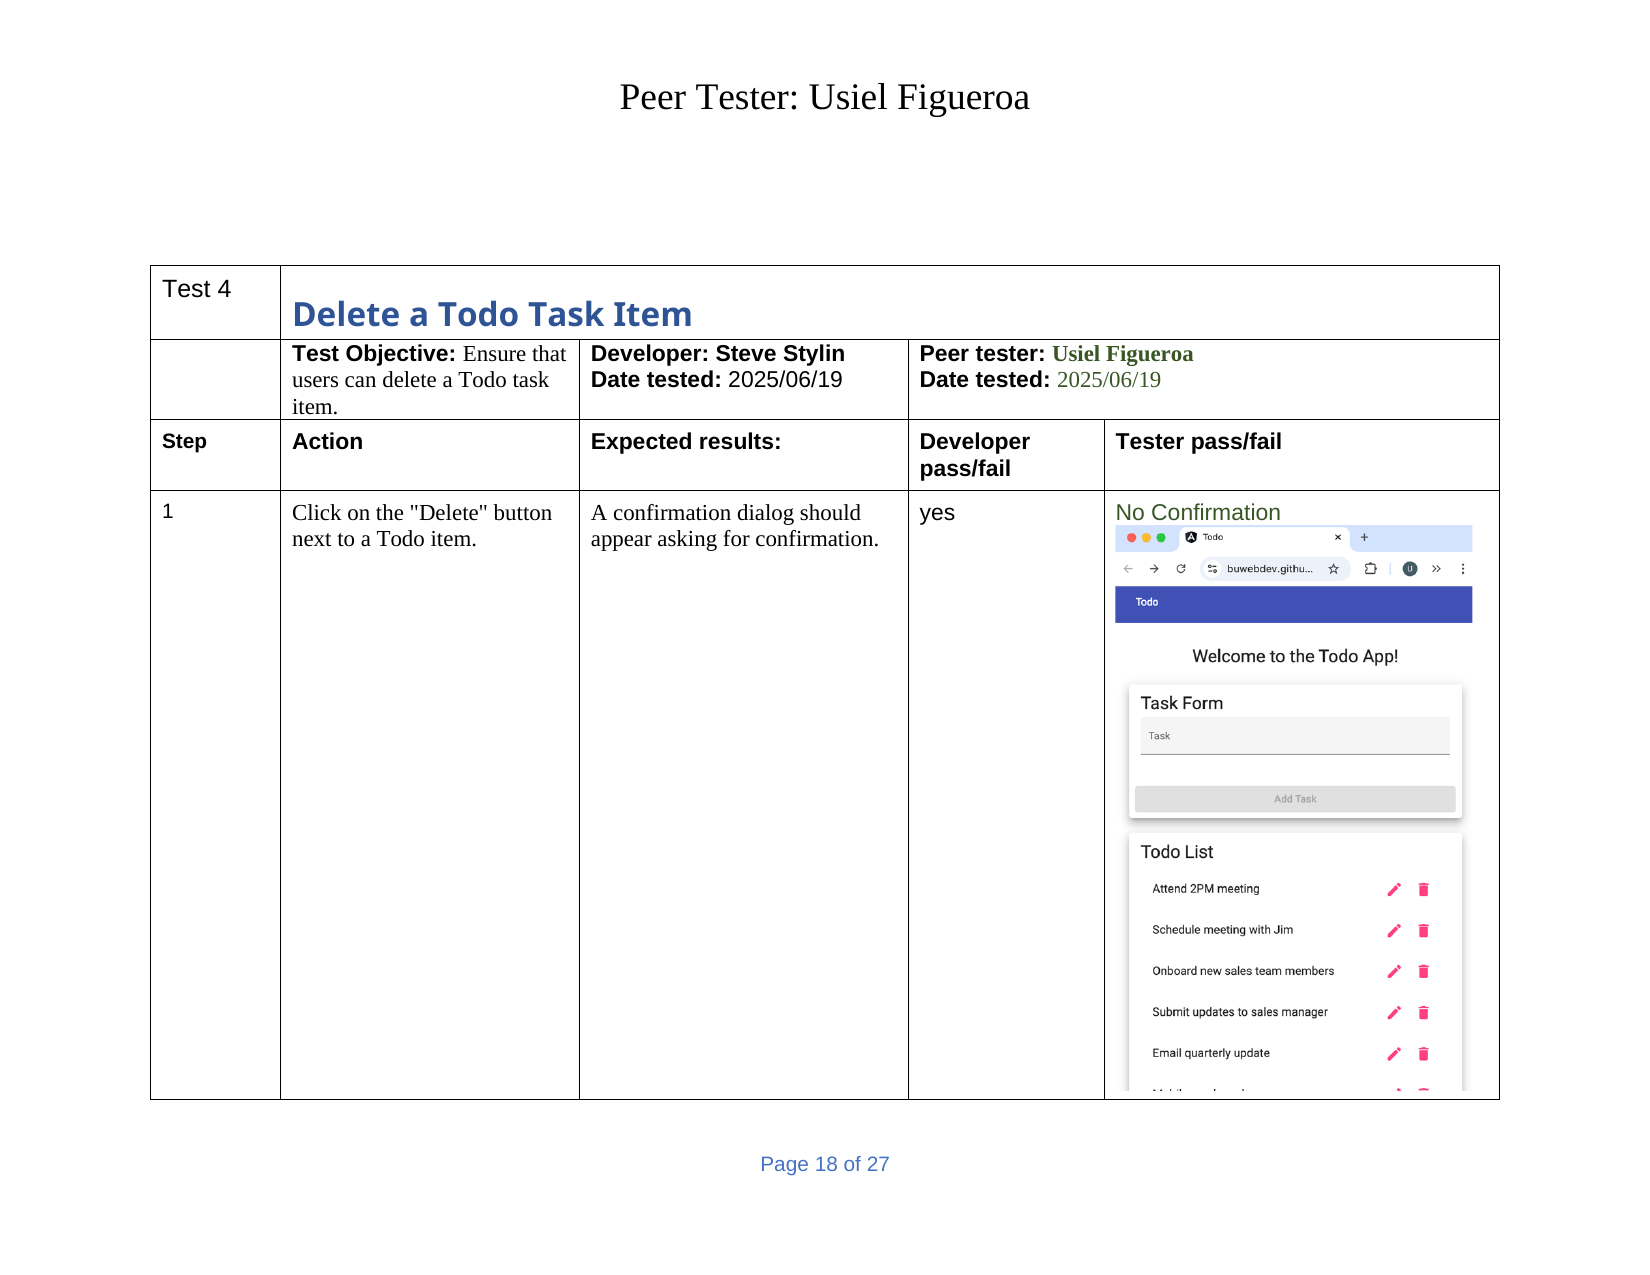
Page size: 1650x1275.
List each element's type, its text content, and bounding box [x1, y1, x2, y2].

table_cell Tester pass/fail [1105, 420, 1499, 489]
table_cell Peer tester: Usiel Figueroa Date tested: 2025/06/19 [909, 340, 1499, 419]
table_header Test 4 [151, 266, 280, 339]
table_cell Test Objective: Ensure that users can delete a Todo task item. [281, 340, 579, 419]
table_cell 1 [151, 491, 280, 1099]
table_cell A confirmation dialog should appear asking for confirmation. [580, 491, 908, 1099]
table_cell Expected results: [580, 420, 908, 489]
table_cell Step [151, 420, 280, 489]
table_header Delete a Todo Task Item [281, 266, 1499, 339]
table_cell Action [281, 420, 579, 489]
table_cell Developer: Steve Stylin Date tested: 2025/06/19 [580, 340, 908, 419]
table_cell Click on the "Delete" button next to a Todo item. [281, 491, 579, 1099]
table_cell yes [909, 491, 1104, 1099]
table_cell Developer pass/fail [909, 420, 1104, 489]
table_cell No Confirmation [1105, 491, 1499, 1099]
table_cell [151, 340, 280, 419]
picture [1115, 525, 1473, 1091]
